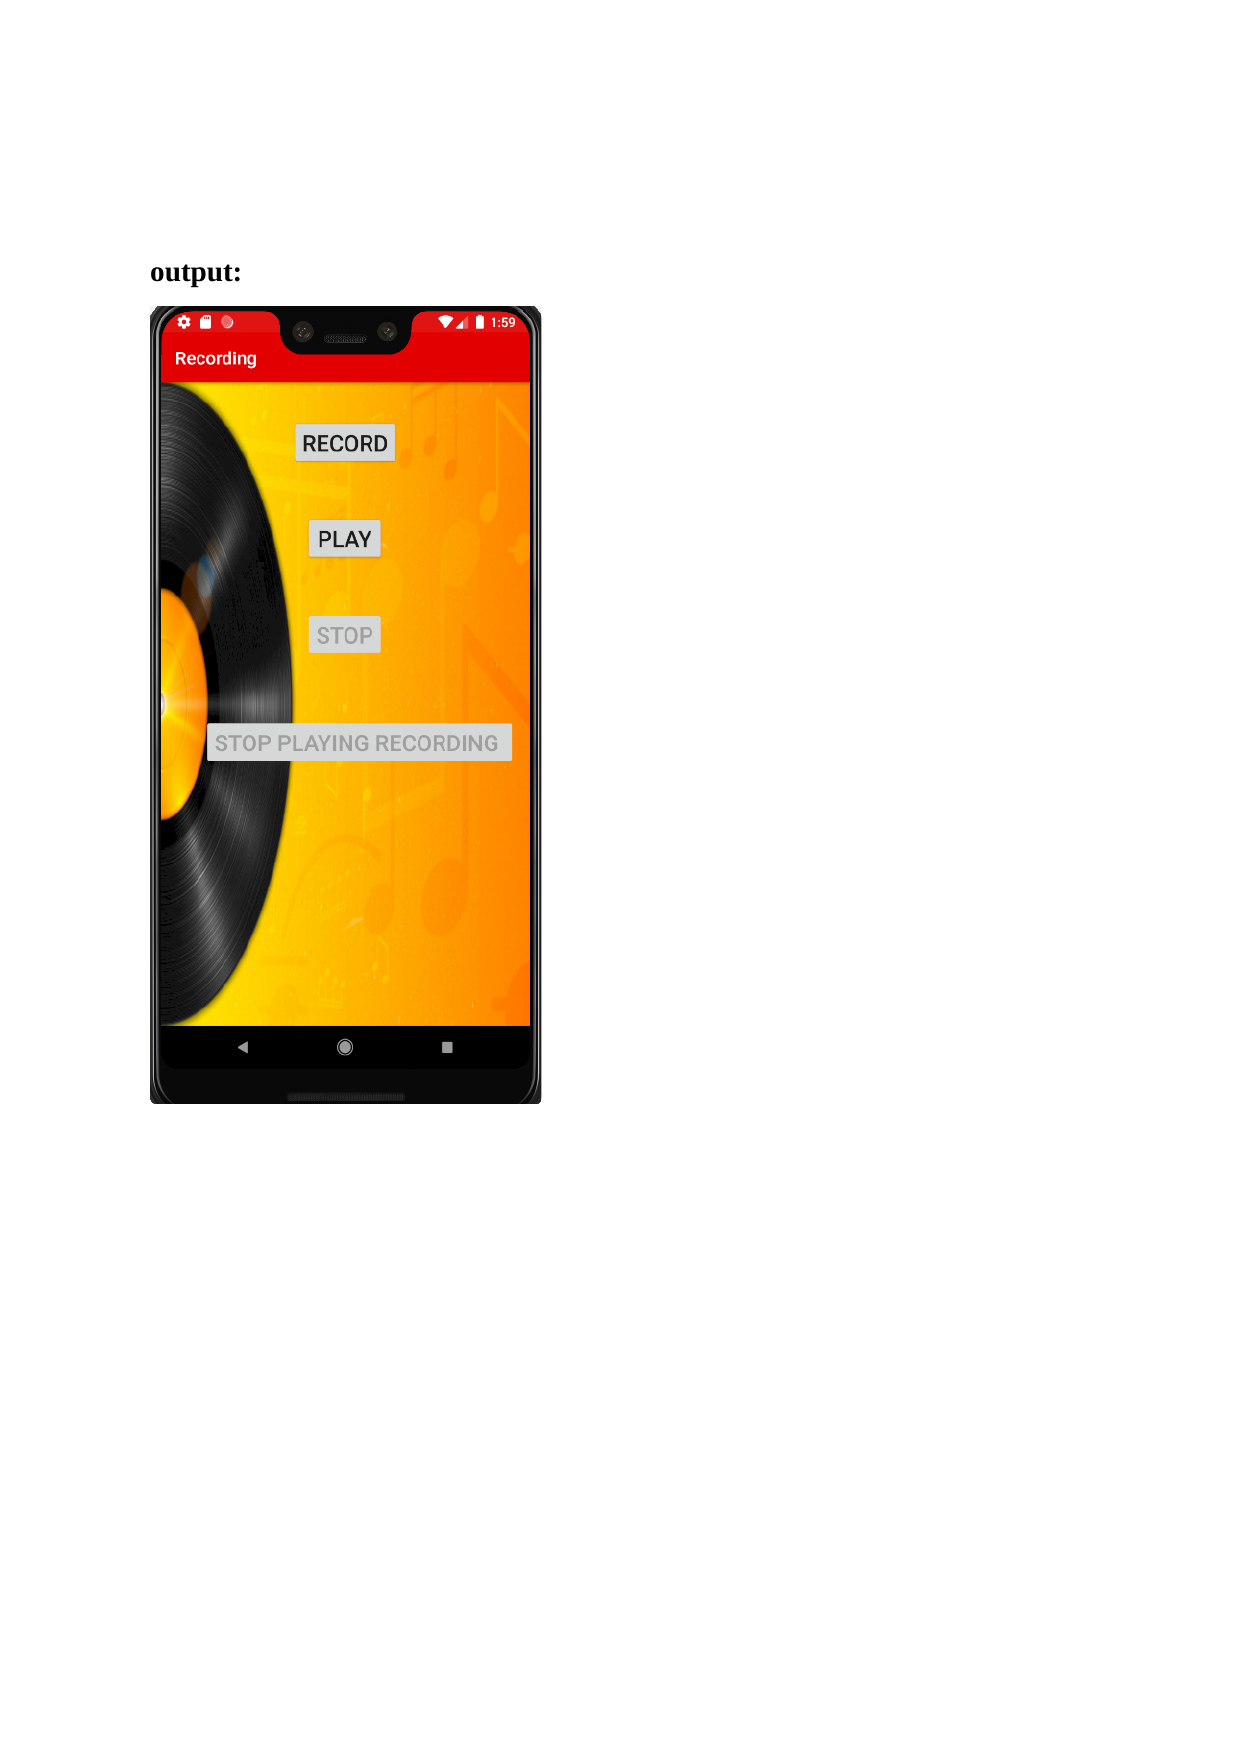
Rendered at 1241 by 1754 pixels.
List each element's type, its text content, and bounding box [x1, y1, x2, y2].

text output: [150, 254, 1090, 288]
picture [150, 306, 542, 1104]
